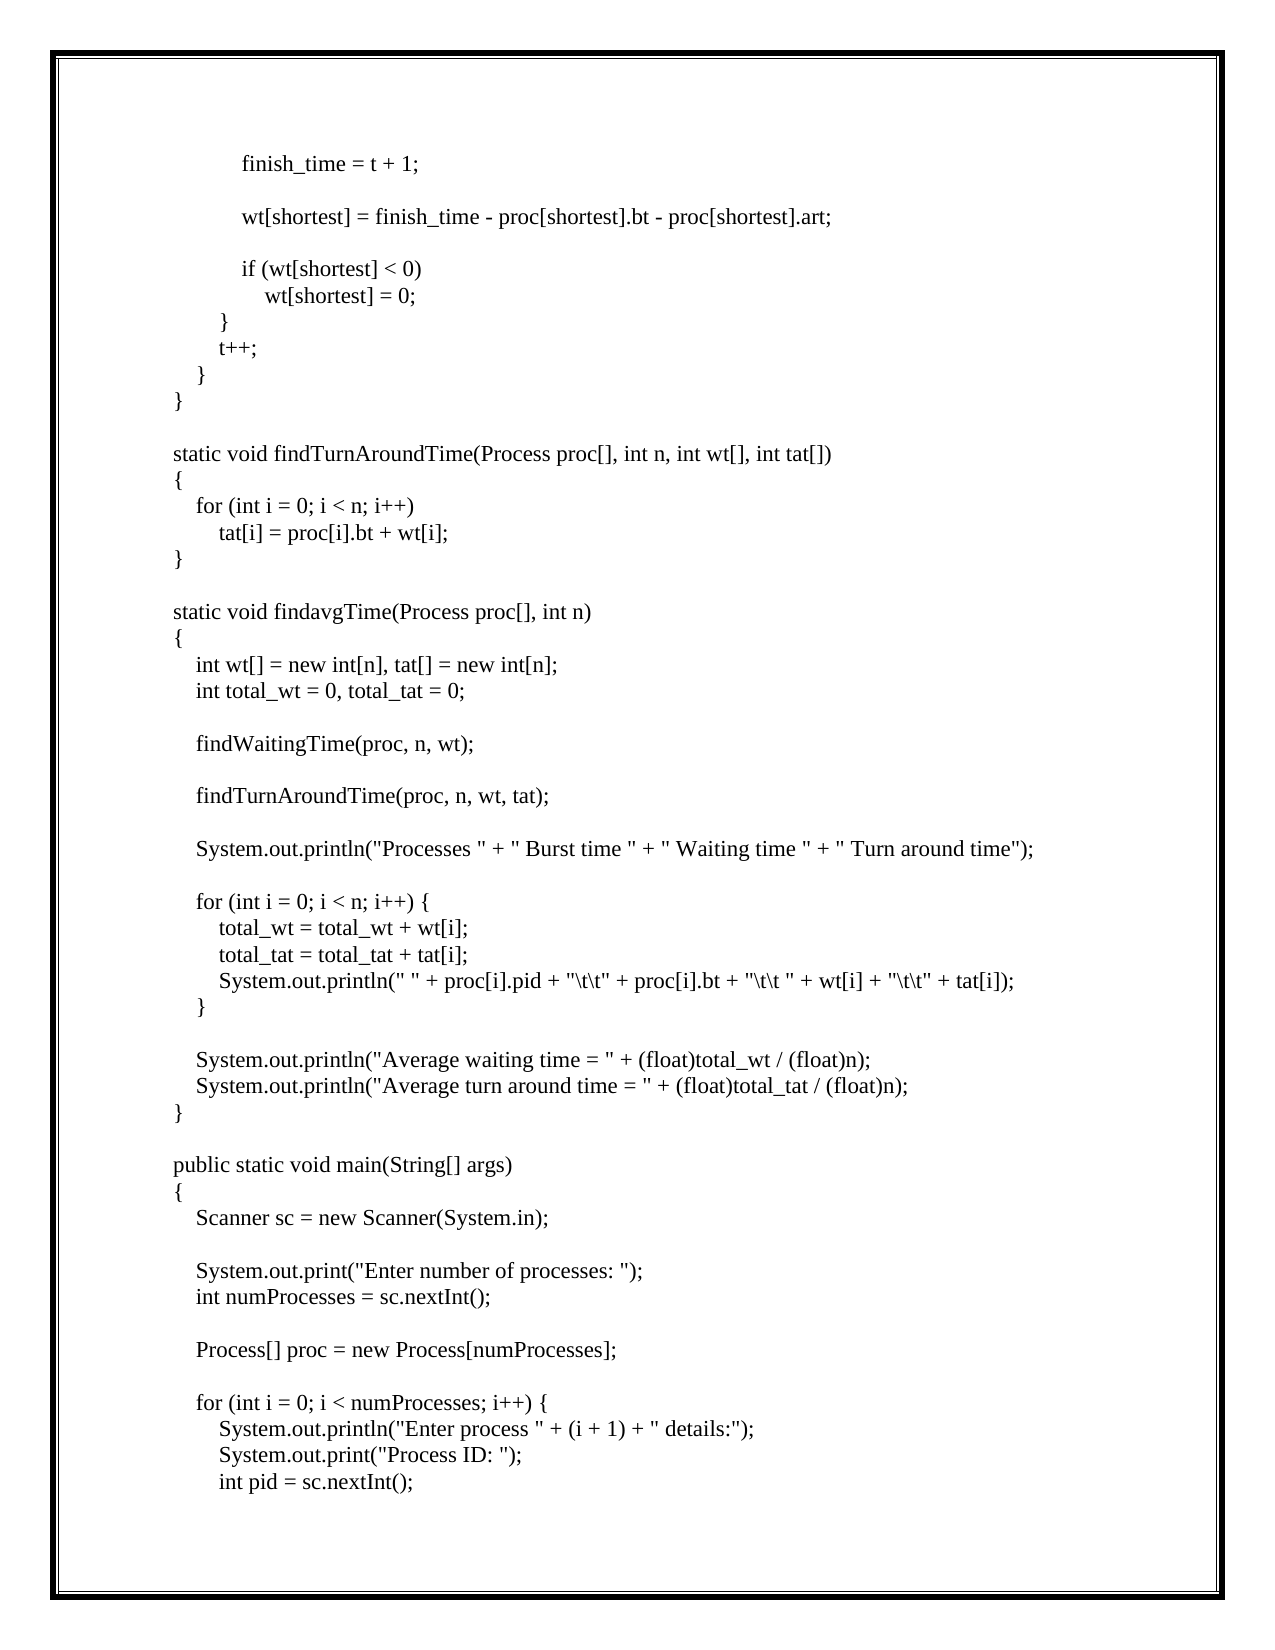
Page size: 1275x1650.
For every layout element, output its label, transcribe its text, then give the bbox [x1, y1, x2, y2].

text } [150, 993, 1125, 1020]
text for (int i = 0; i < n; i++) { [150, 888, 1125, 914]
text int numProcesses = sc.nextInt(); [150, 1283, 1125, 1309]
text System.out.print("Process ID: "); [150, 1441, 1125, 1468]
text t++; [150, 334, 1125, 361]
text findWaitingTime(proc, n, wt); [150, 730, 1125, 756]
text { [150, 466, 1125, 493]
text for (int i = 0; i < numProcesses; i++) { [150, 1389, 1125, 1415]
text total_wt = total_wt + wt[i]; [150, 914, 1125, 941]
text } [150, 1099, 1125, 1125]
text for (int i = 0; i < n; i++) [150, 493, 1125, 519]
text { [150, 624, 1125, 651]
text int wt[] = new int[n], tat[] = new int[n]; [150, 651, 1125, 677]
text int pid = sc.nextInt(); [150, 1468, 1125, 1494]
text Process[] proc = new Process[numProcesses]; [150, 1336, 1125, 1362]
text finish_time = t + 1; [150, 150, 1125, 176]
text System.out.println("Average waiting time = " + (float)total_wt / (float)n); [150, 1046, 1125, 1072]
text tat[i] = proc[i].bt + wt[i]; [150, 519, 1125, 545]
text System.out.println("Enter process " + (i + 1) + " details:"); [150, 1415, 1125, 1441]
text } [150, 387, 1125, 413]
text { [150, 1178, 1125, 1204]
text int total_wt = 0, total_tat = 0; [150, 677, 1125, 703]
text } [150, 308, 1125, 334]
text public static void main(String[] args) [150, 1151, 1125, 1178]
text System.out.println("Average turn around time = " + (float)total_tat / (float)n); [150, 1072, 1125, 1099]
text static void findTurnAroundTime(Process proc[], int n, int wt[], int tat[]) [150, 440, 1125, 466]
text } [150, 545, 1125, 572]
text System.out.println("Processes " + " Burst time " + " Waiting time " + " Turn around time"); [150, 835, 1125, 862]
text System.out.print("Enter number of processes: "); [150, 1257, 1125, 1283]
text System.out.println(" " + proc[i].pid + "\t\t" + proc[i].bt + "\t\t " + wt[i] + "\t\t" + tat[i]); [150, 967, 1125, 993]
text static void findavgTime(Process proc[], int n) [150, 598, 1125, 624]
text } [150, 361, 1125, 387]
text Scanner sc = new Scanner(System.in); [150, 1204, 1125, 1231]
text wt[shortest] = finish_time - proc[shortest].bt - proc[shortest].art; [150, 203, 1125, 229]
text if (wt[shortest] < 0) [150, 255, 1125, 282]
text wt[shortest] = 0; [150, 282, 1125, 308]
text total_tat = total_tat + tat[i]; [150, 941, 1125, 967]
text findTurnAroundTime(proc, n, wt, tat); [150, 782, 1125, 809]
